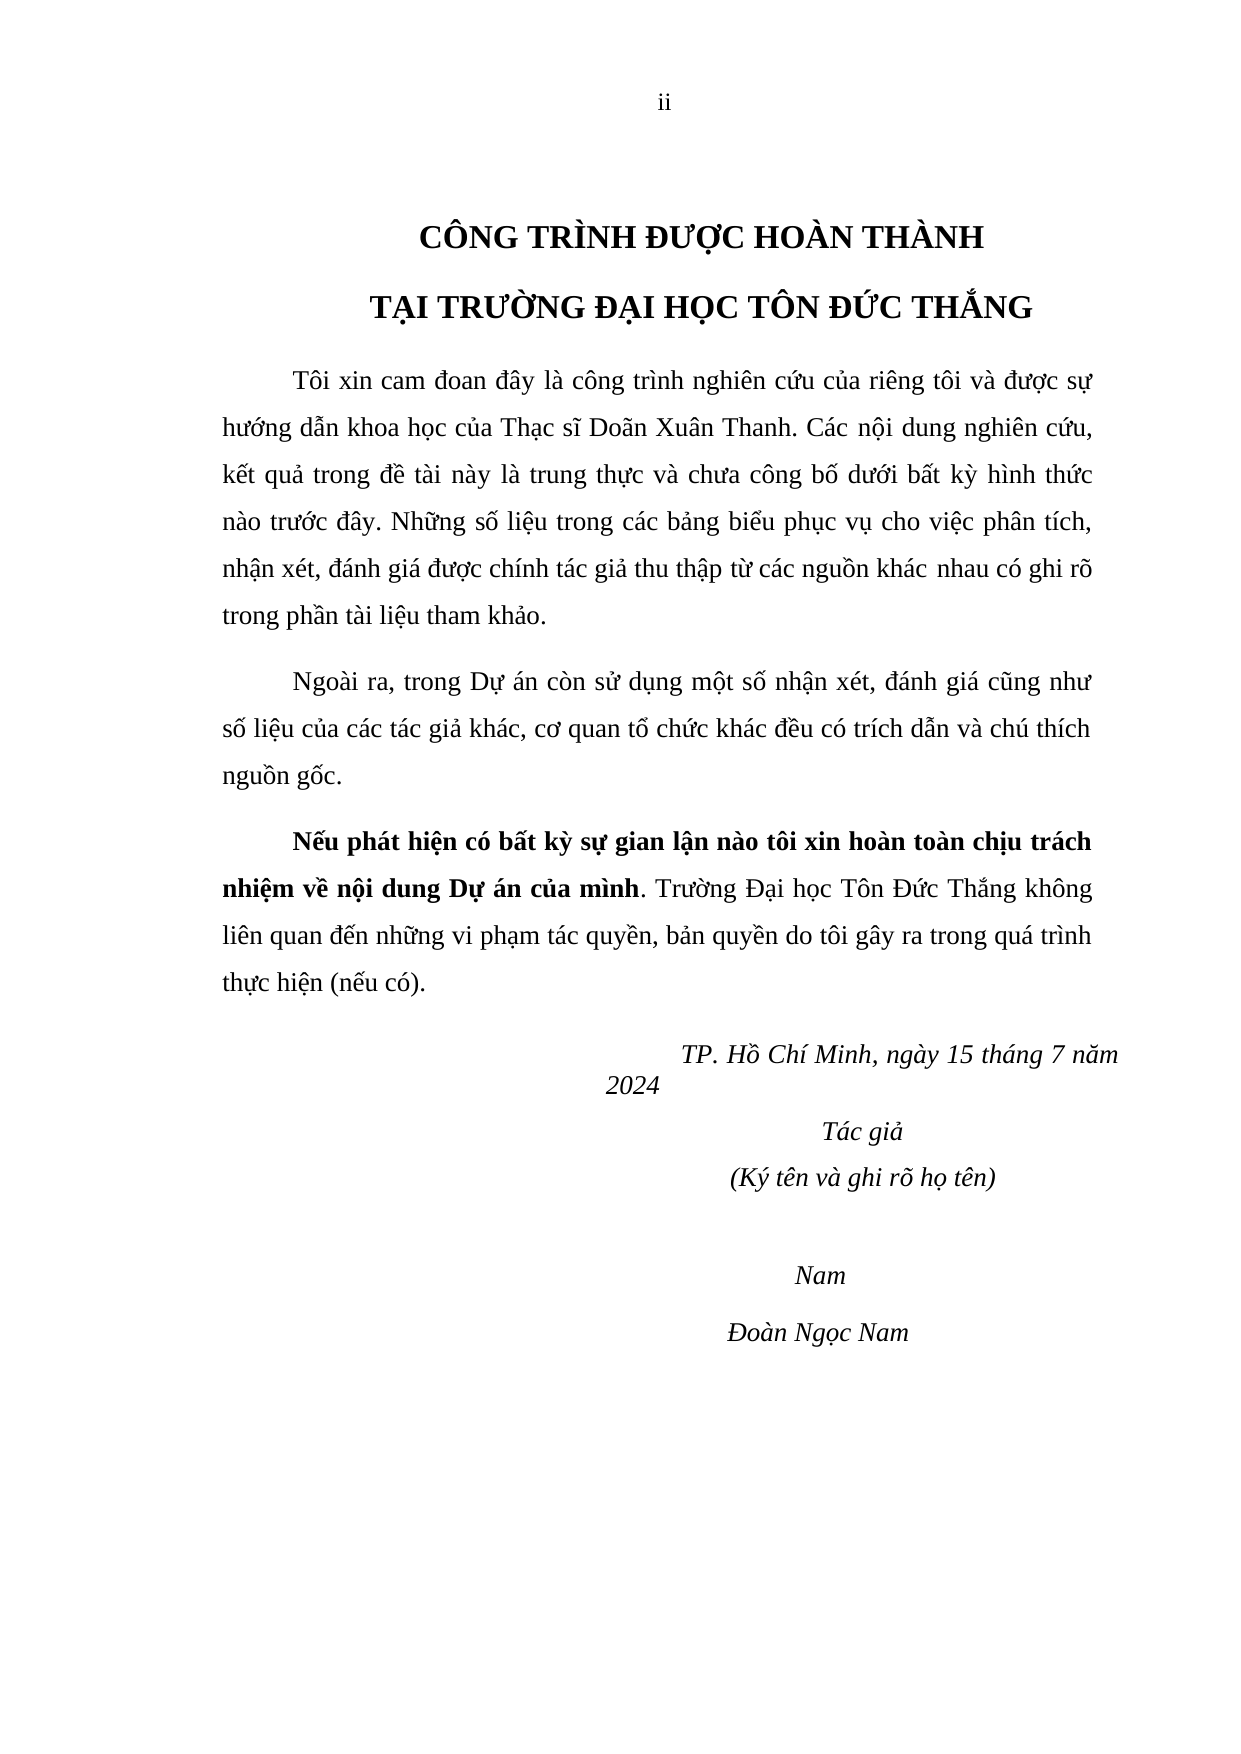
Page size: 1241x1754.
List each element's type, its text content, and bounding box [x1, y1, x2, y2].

text Tôi xin cam đoan đây là công trình nghiên cứu của riêng tôi và được sự hướng dẫn khoa học của Thạc sĩ Doãn Xuân Thanh. Các nội dung nghiên cứu, kết quả trong đề tài này là trung thực và chưa công bố dưới bất kỳ hình thức nào trước đây. Những số liệu trong các bảng biểu phục vụ cho việc phân tích, nhận xét, đánh giá được chính tác giả thu thập từ các nguồn khác nhau có ghi rõ trong phần tài liệu tham khảo. [222, 364, 1093, 631]
text Nếu phát hiện có bất kỳ sự gian lận nào tôi xin hoàn toàn chịu trách nhiệm về nội dung Dự án của mình. Trường Đại học Tôn Đức Thắng không liên quan đến những vi phạm tác quyền, bản quyền do tôi gây ra trong quá trình thực hiện (nếu có). [222, 825, 1093, 997]
text TP. Hồ Chí Minh, ngày 15 tháng 7 năm 2024 [606, 1038, 1122, 1100]
text Ngoài ra, trong Dự án còn sử dụng một số nhận xét, đánh giá cũng như số liệu của các tác giả khác, cơ quan tổ chức khác đều có trích dẫn và chú thích nguồn gốc. [222, 665, 1093, 790]
text Tác giả [616, 1115, 1036, 1146]
text CÔNG TRÌNH ĐƯỢC HOÀN THÀNH [207, 217, 1121, 256]
text Đoàn Ngọc Nam [207, 1316, 1122, 1347]
text Nam [207, 1259, 1122, 1290]
text TẠI TRƯỜNG ĐẠI HỌC TÔN ĐỨC THẮNG [207, 288, 1121, 326]
text (Ký tên và ghi rõ họ tên) [617, 1161, 1036, 1192]
